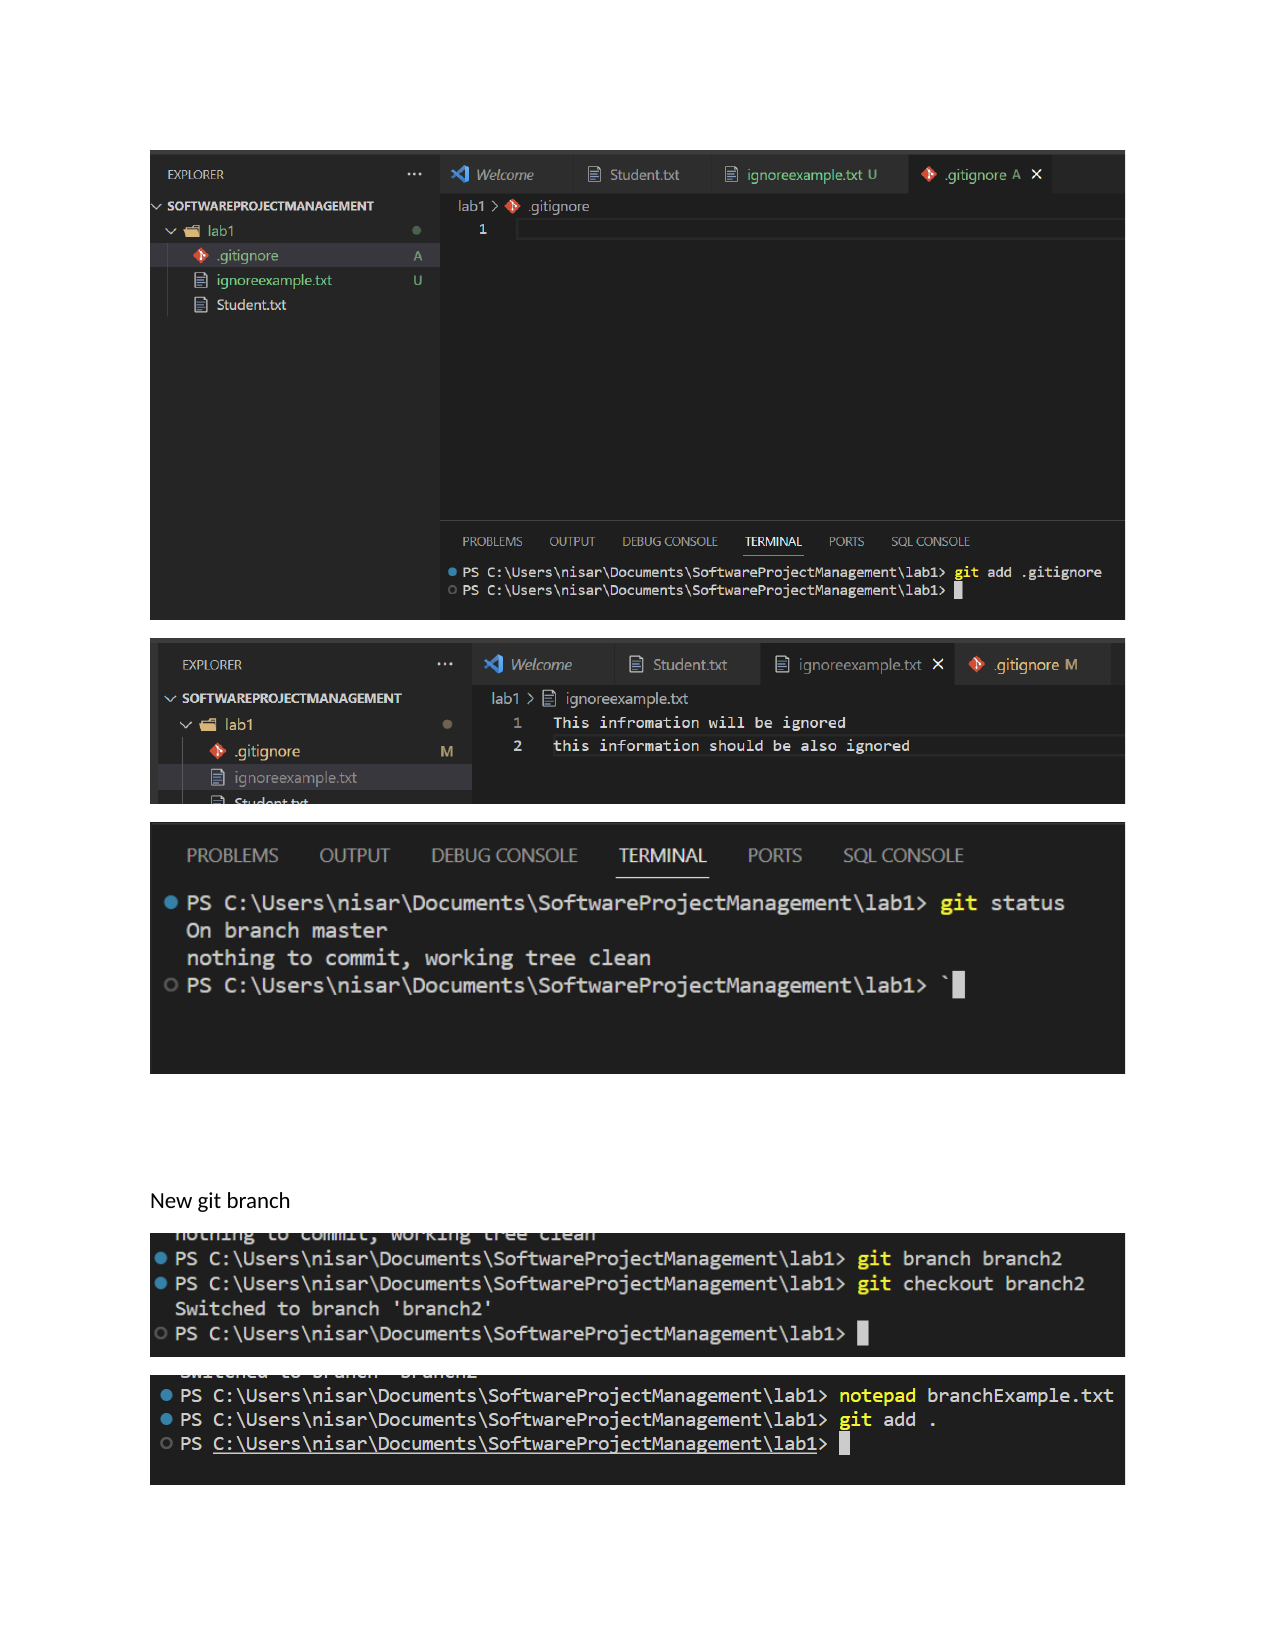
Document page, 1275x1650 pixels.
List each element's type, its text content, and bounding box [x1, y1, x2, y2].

picture [150, 150, 1125, 620]
picture [150, 1233, 1125, 1357]
picture [150, 822, 1125, 1074]
text New git branch [150, 1187, 1125, 1214]
picture [150, 638, 1125, 804]
picture [150, 1375, 1125, 1485]
